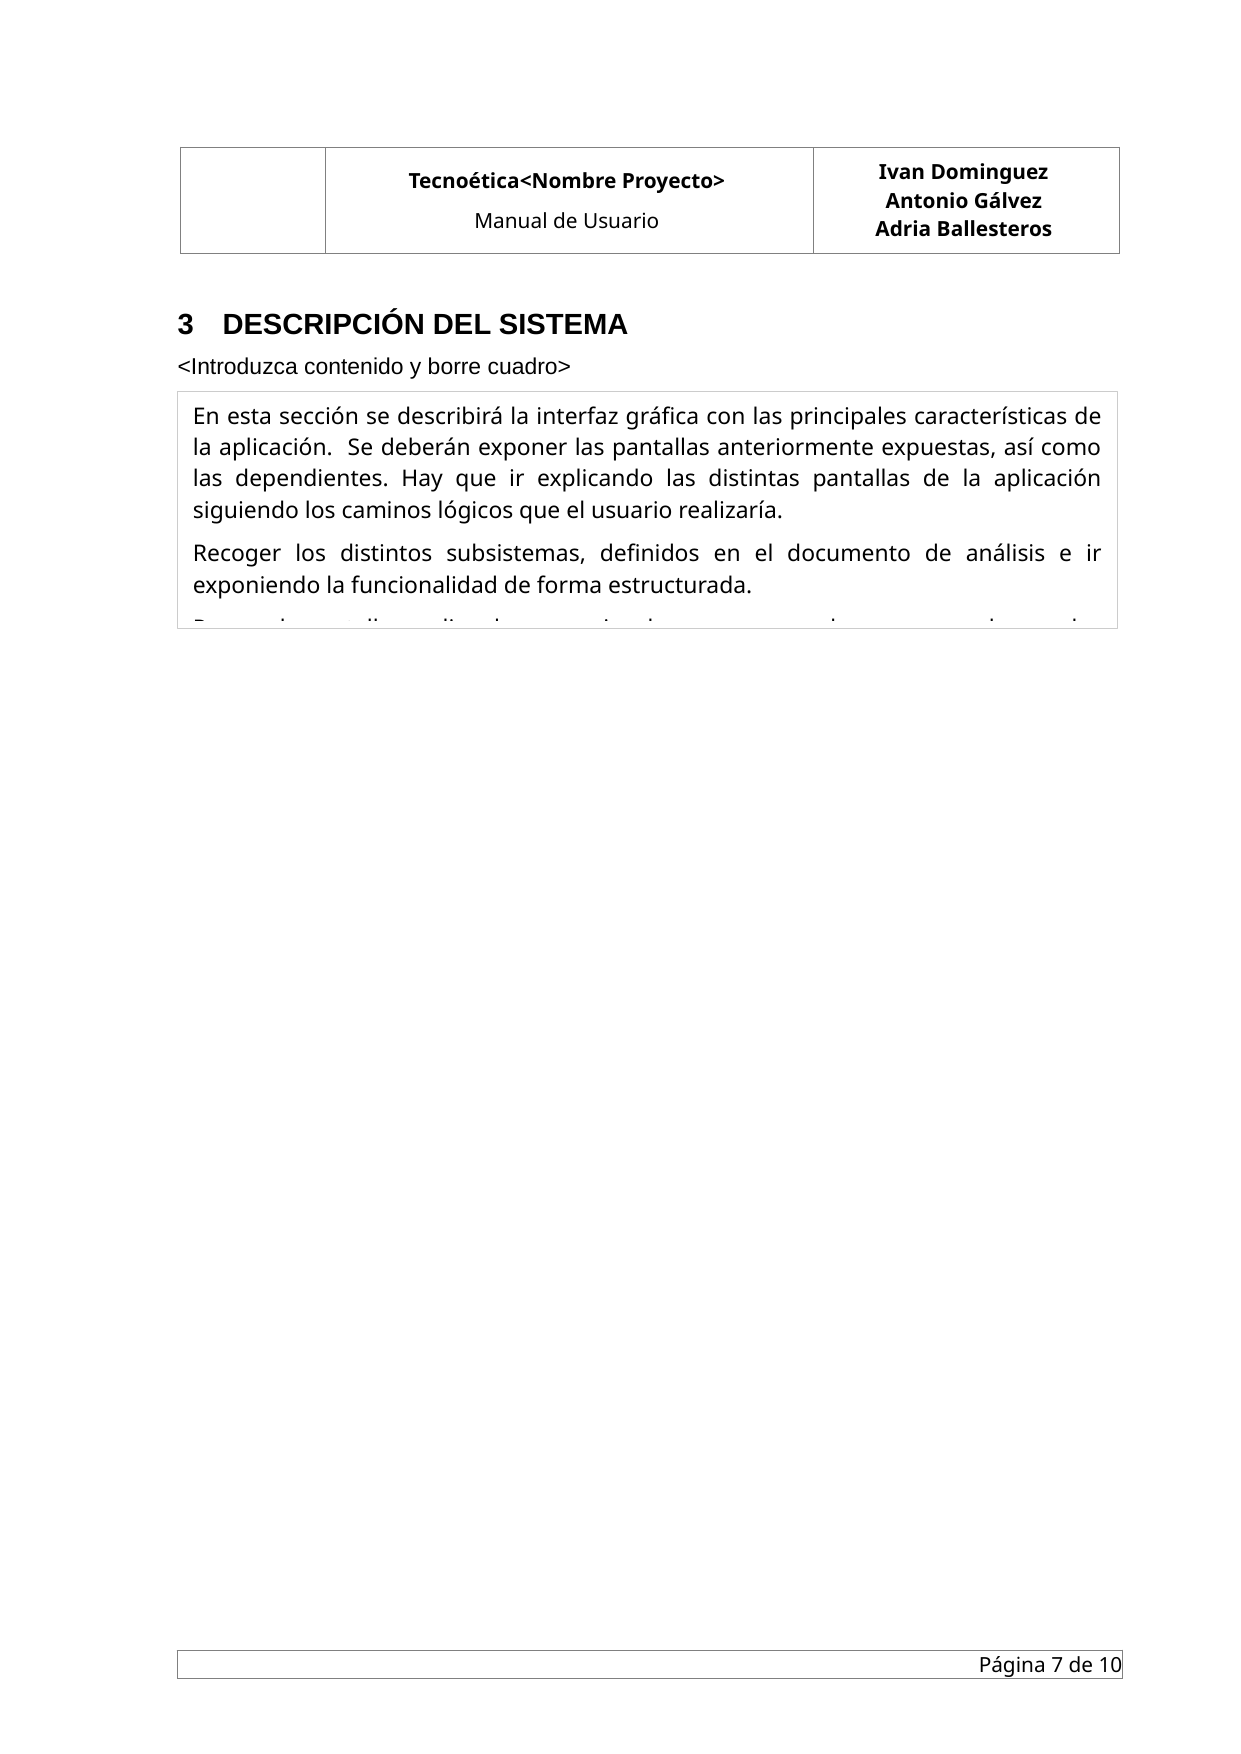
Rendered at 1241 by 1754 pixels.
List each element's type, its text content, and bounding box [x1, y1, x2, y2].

text <Introduzca contenido y borre cuadro> [177, 353, 1122, 379]
subtitle DESCRIPCIÓN DEL SISTEMA [177, 307, 1122, 341]
